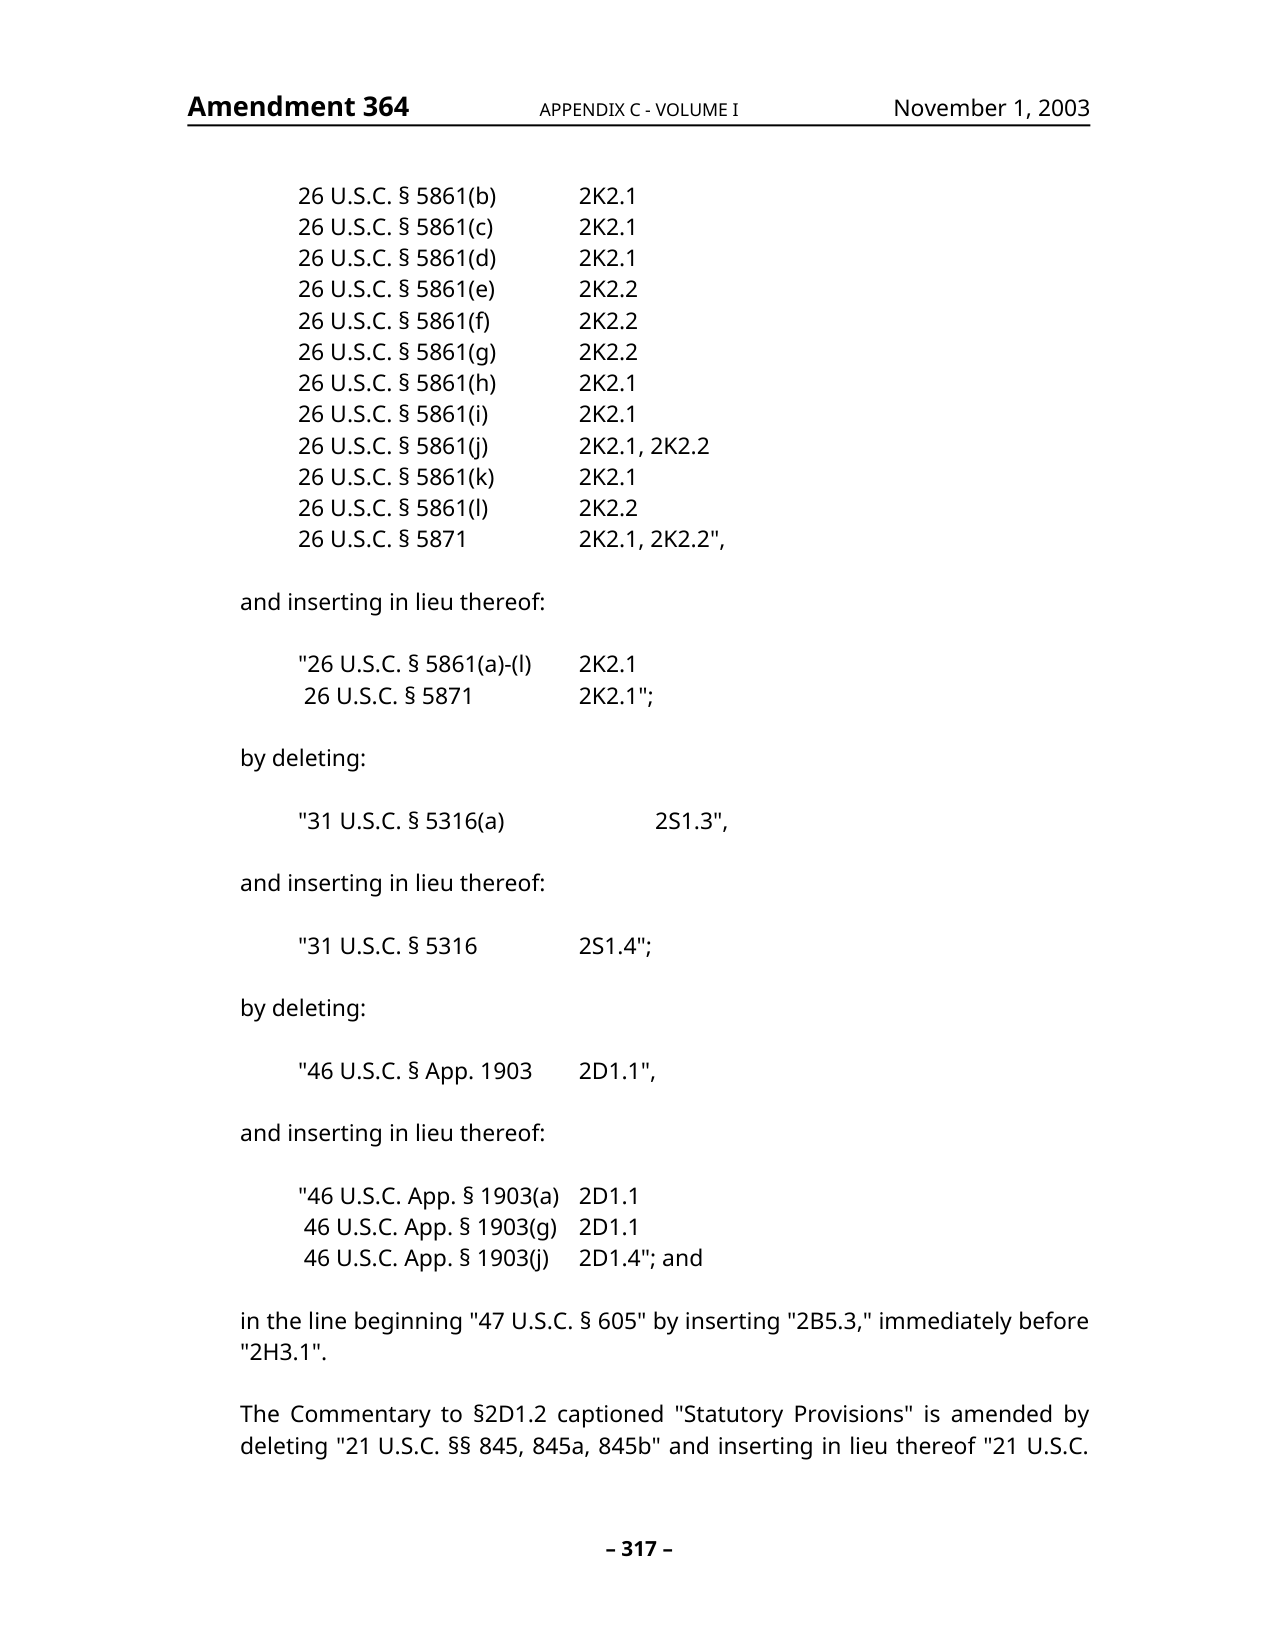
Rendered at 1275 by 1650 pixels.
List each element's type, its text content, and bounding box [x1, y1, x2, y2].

text 26 U.S.C. § 5861(l) 2K2.2 [298, 492, 1091, 523]
text 26 U.S.C. § 5861(h) 2K2.1 [298, 367, 1091, 398]
text 26 U.S.C. § 5861(e) 2K2.2 [298, 273, 1091, 305]
text "46 U.S.C. § App. 1903 2D1.1", [298, 1055, 1091, 1086]
text in the line beginning "47 U.S.C. § 605" by inserting "2B5.3," immediately before "2H3.1". [240, 1305, 1091, 1367]
text and inserting in lieu thereof: [240, 586, 1091, 617]
text and inserting in lieu thereof: [240, 1117, 1091, 1148]
text 26 U.S.C. § 5861(c) 2K2.1 [298, 211, 1091, 242]
text by deleting: [240, 992, 1091, 1023]
text 26 U.S.C. § 5871 2K2.1"; [298, 680, 1091, 711]
text 26 U.S.C. § 5861(b) 2K2.1 [187, 180, 1091, 211]
text 26 U.S.C. § 5861(d) 2K2.1 [298, 242, 1091, 273]
text and inserting in lieu thereof: [240, 867, 1091, 898]
text 26 U.S.C. § 5861(k) 2K2.1 [298, 461, 1091, 492]
text 26 U.S.C. § 5861(j) 2K2.1, 2K2.2 [298, 430, 1091, 461]
text "46 U.S.C. App. § 1903(a) 2D1.1 [298, 1180, 1091, 1211]
text 26 U.S.C. § 5861(i) 2K2.1 [298, 398, 1091, 430]
text 26 U.S.C. § 5871 2K2.1, 2K2.2", [240, 523, 1091, 555]
text 26 U.S.C. § 5861(g) 2K2.2 [298, 336, 1091, 367]
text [240, 1398, 1091, 1461]
text by deleting: [240, 742, 1091, 773]
text 26 U.S.C. § 5861(f) 2K2.2 [298, 305, 1091, 336]
text 46 U.S.C. App. § 1903(j) 2D1.4"; and [298, 1242, 1091, 1273]
text "26 U.S.C. § 5861(a)-(l) 2K2.1 [298, 648, 1091, 680]
text "31 U.S.C. § 5316(a) 2S1.3", [298, 805, 1091, 836]
text "31 U.S.C. § 5316 2S1.4"; [298, 930, 1091, 961]
text 46 U.S.C. App. § 1903(g) 2D1.1 [298, 1211, 1091, 1242]
